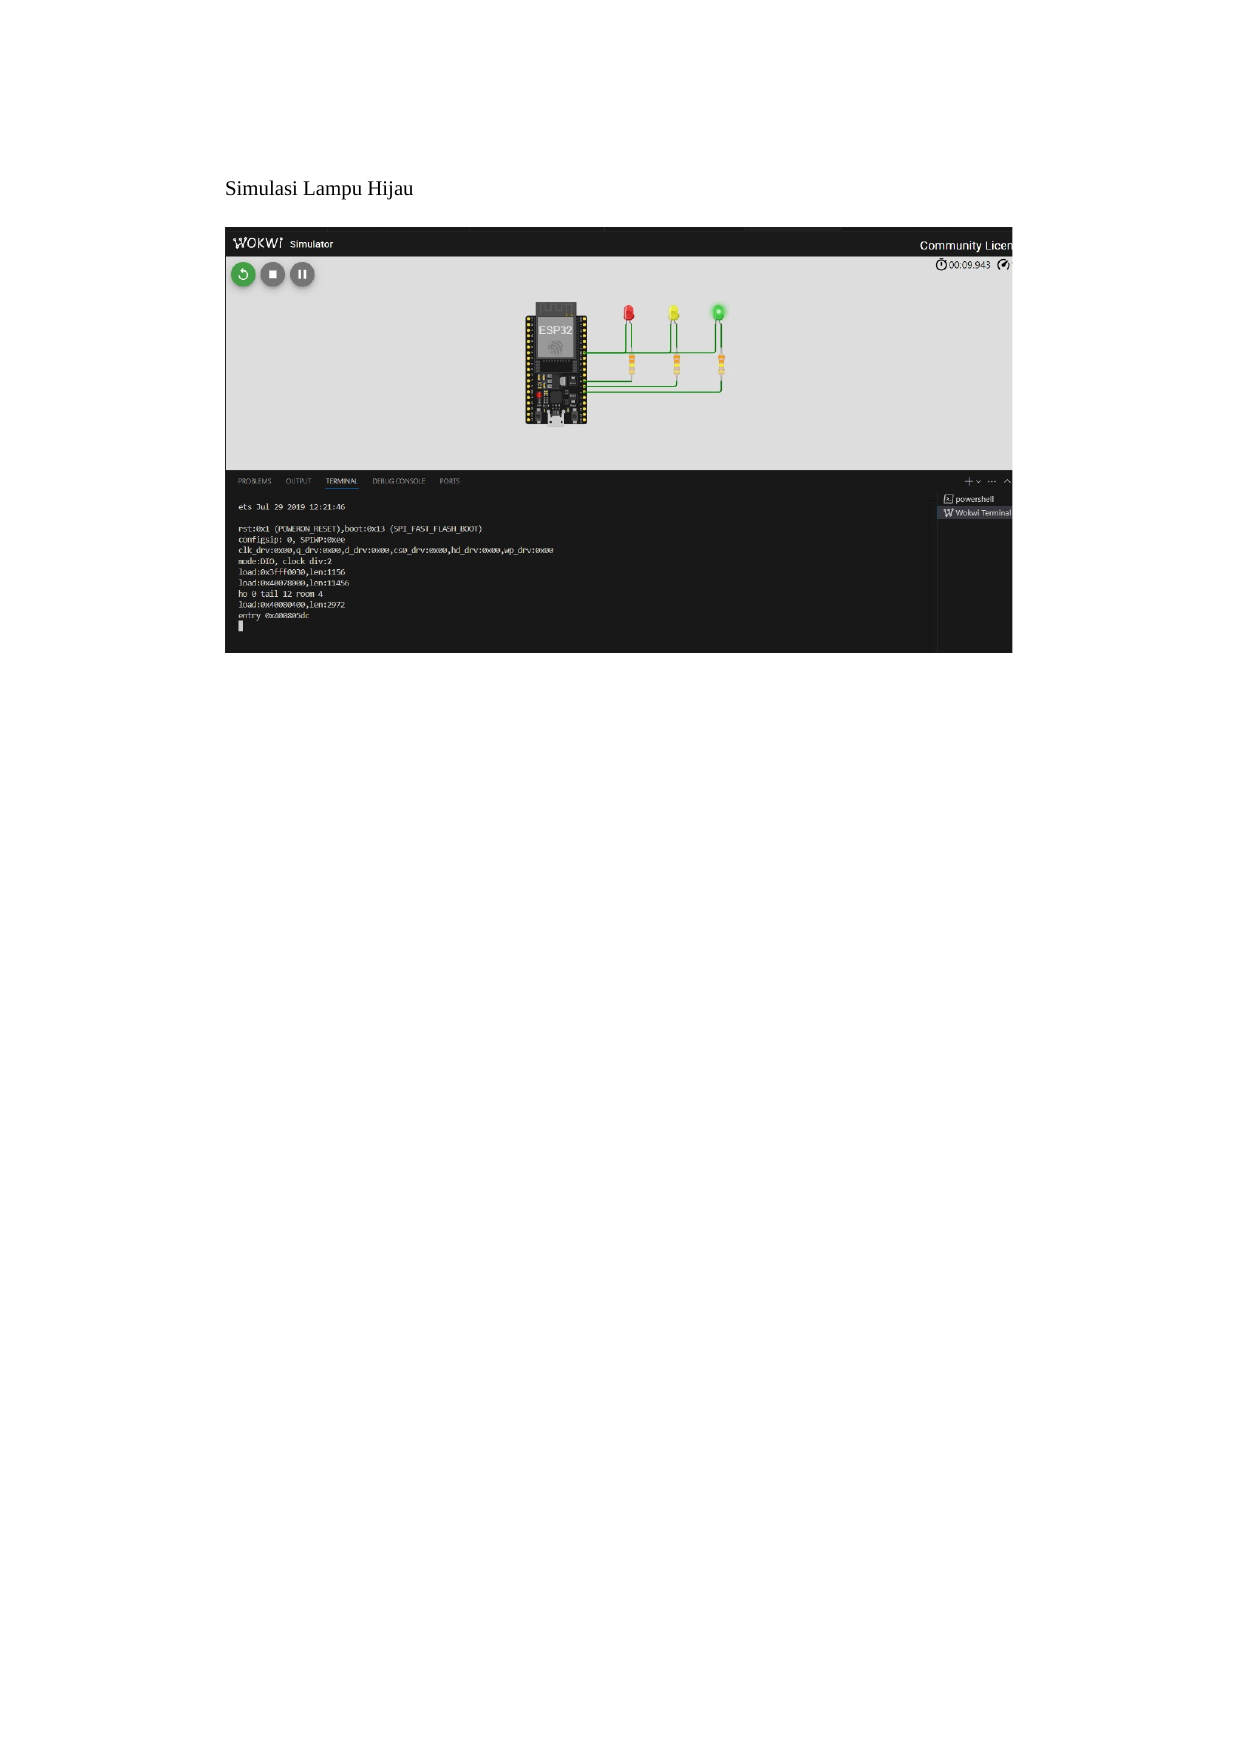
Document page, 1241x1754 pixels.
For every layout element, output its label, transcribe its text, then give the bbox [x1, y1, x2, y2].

picture [225, 227, 1013, 653]
list Simulasi Lampu Hijau [225, 176, 1090, 200]
